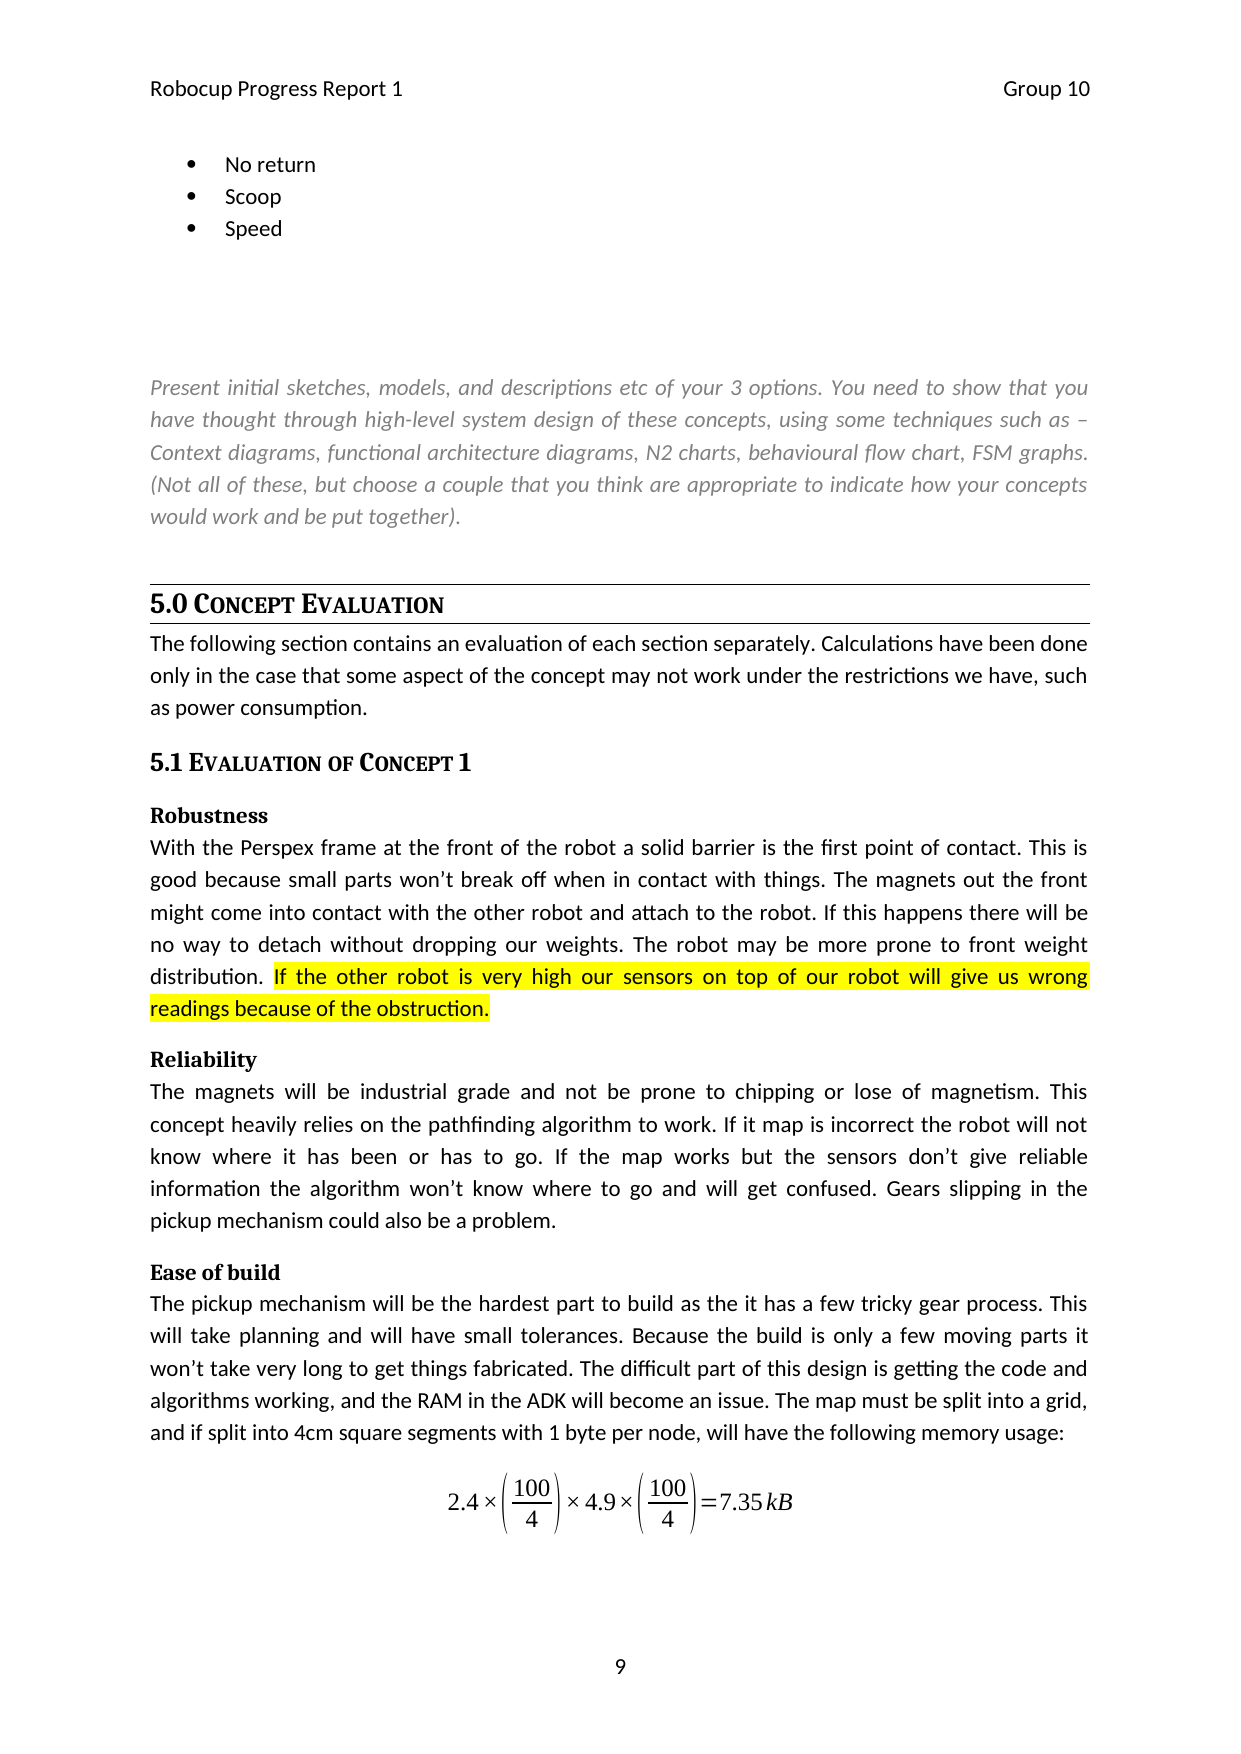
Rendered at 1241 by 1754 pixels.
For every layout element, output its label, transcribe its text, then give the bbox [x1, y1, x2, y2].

text With the Perspex frame at the front of the robot a solid barrier is the first point of contact. This is good because small parts won’t break off when in contact with things. The magnets out the front might come into contact with the other robot and attach to the robot. If this happens there will be no way to detach without dropping our weights. The robot may be more prone to front weight distribution. If the other robot is very high our sensors on top of our robot will give us wrong readings because of the obstruction. [150, 833, 1090, 1022]
list Scoop [187, 182, 1090, 210]
text The following section contains an evaluation of each section separately. Calculations have been done only in the case that some aspect of the concept may not work under the restrictions we have, such as power consumption. [150, 629, 1090, 722]
subtitle 5.1 Evaluation of Concept 1 [150, 747, 1090, 778]
text The pickup mechanism will be the hardest part to build as the it has a few tricky gear process. This will take planning and will have small tolerances. Because the build is only a few moving parts it won’t take very long to get things fabricated. The difficult part of this design is getting the code and algorithms working, and the RAM in the ADK will become an issue. The map must be split into a grid, and if split into 4cm square segments with 1 byte per node, will have the following memory usage: [150, 1289, 1090, 1446]
subtitle Ease of build [150, 1259, 1090, 1286]
list Speed [187, 214, 1090, 242]
subtitle Robustness [150, 803, 1090, 829]
subtitle Reliability [150, 1047, 1090, 1074]
text Present initial sketches, models, and descriptions etc of your 3 options. You need to show that you have thought through high-level system design of these concepts, using some techniques such as – Context diagrams, functional architecture diagrams, N2 charts, behavioural flow chart, FSM graphs. (Not all of these, but choose a couple that you think are appropriate to indicate how your concepts would work and be put together). [150, 373, 1090, 530]
subtitle 5.0 Concept Evaluation [150, 585, 1090, 623]
list No return [187, 150, 1090, 178]
